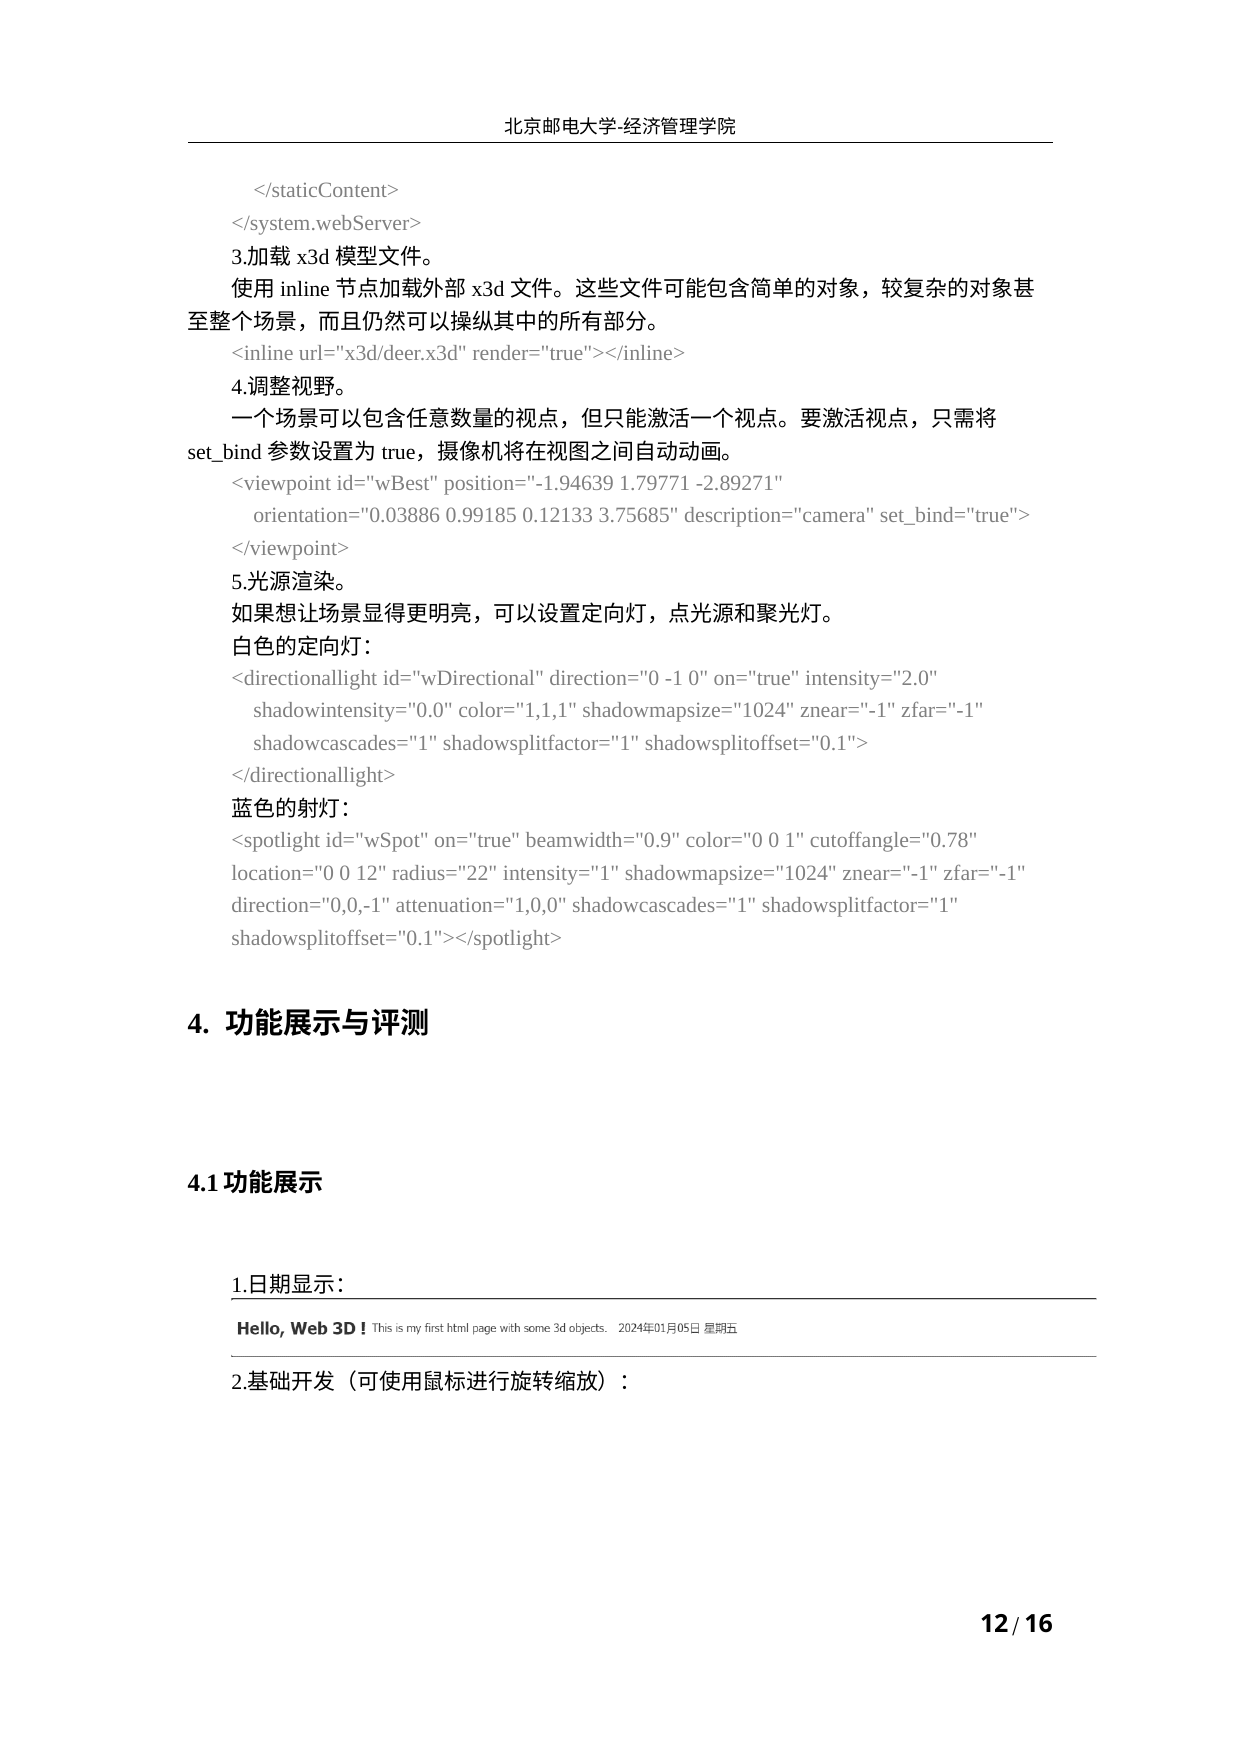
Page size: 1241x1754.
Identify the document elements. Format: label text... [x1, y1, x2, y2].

text 一个场景可以包含任意数量的视点，但只能激活一个视点。要激活视点，只需将 set_bind 参数设置为 true，摄像机将在视图之间自动动画。 [187, 401, 1053, 466]
text direction="0,0,-1" attenuation="1,0,0" shadowcascades="1" shadowsplitfactor="1" [187, 888, 1053, 921]
subtitle 4.1功能展示 [187, 1148, 1053, 1213]
text <viewpoint id="wBest" position="-1.94639 1.79771 -2.89271" [187, 466, 1053, 498]
text 使用 inline 节点加载外部 x3d 文件。这些文件可能包含简单的对象，较复杂的对象甚至整个场景，而且仍然可以操纵其中的所有部分。 [187, 271, 1053, 336]
text shadowcascades="1" shadowsplitfactor="1" shadowsplitoffset="0.1"> [187, 726, 1053, 758]
text orientation="0.03886 0.99185 0.12133 3.75685" description="camera" set_bind="true"> [187, 498, 1053, 531]
text 3.加载 x3d 模型文件。 [187, 238, 1053, 271]
text 2.基础开发（可使用鼠标进行旋转缩放）： [187, 1364, 1053, 1396]
subtitle 功能展示与评测 [187, 989, 1053, 1054]
text <directionallight id="wDirectional" direction="0 -1 0" on="true" intensity="2.0" [187, 661, 1053, 693]
text shadowintensity="0.0" color="1,1,1" shadowmapsize="1024" znear="-1" zfar="-1" [187, 693, 1053, 726]
text 如果想让场景显得更明亮，可以设置定向灯，点光源和聚光灯。 [187, 596, 1053, 628]
text location="0 0 12" radius="22" intensity="1" shadowmapsize="1024" znear="-1" zfar="-1" [187, 856, 1053, 888]
text 白色的定向灯： [187, 628, 1053, 661]
text </system.webServer> [187, 206, 1053, 238]
text </viewpoint> [187, 531, 1053, 563]
text 蓝色的射灯： [187, 791, 1053, 823]
text shadowsplitoffset="0.1"></spotlight> [187, 921, 1053, 953]
text 5.光源渲染。 [187, 563, 1053, 596]
text <inline url="x3d/deer.x3d" render="true"></inline> [187, 336, 1053, 368]
text <spotlight id="wSpot" on="true" beamwidth="0.9" color="0 0 1" cutoffangle="0.78" [187, 823, 1053, 856]
text </staticContent> [187, 173, 1053, 206]
text 4.调整视野。 [187, 368, 1053, 401]
text 1.日期显示： [187, 1266, 1053, 1299]
picture [231, 1298, 1097, 1357]
text </directionallight> [187, 758, 1053, 791]
